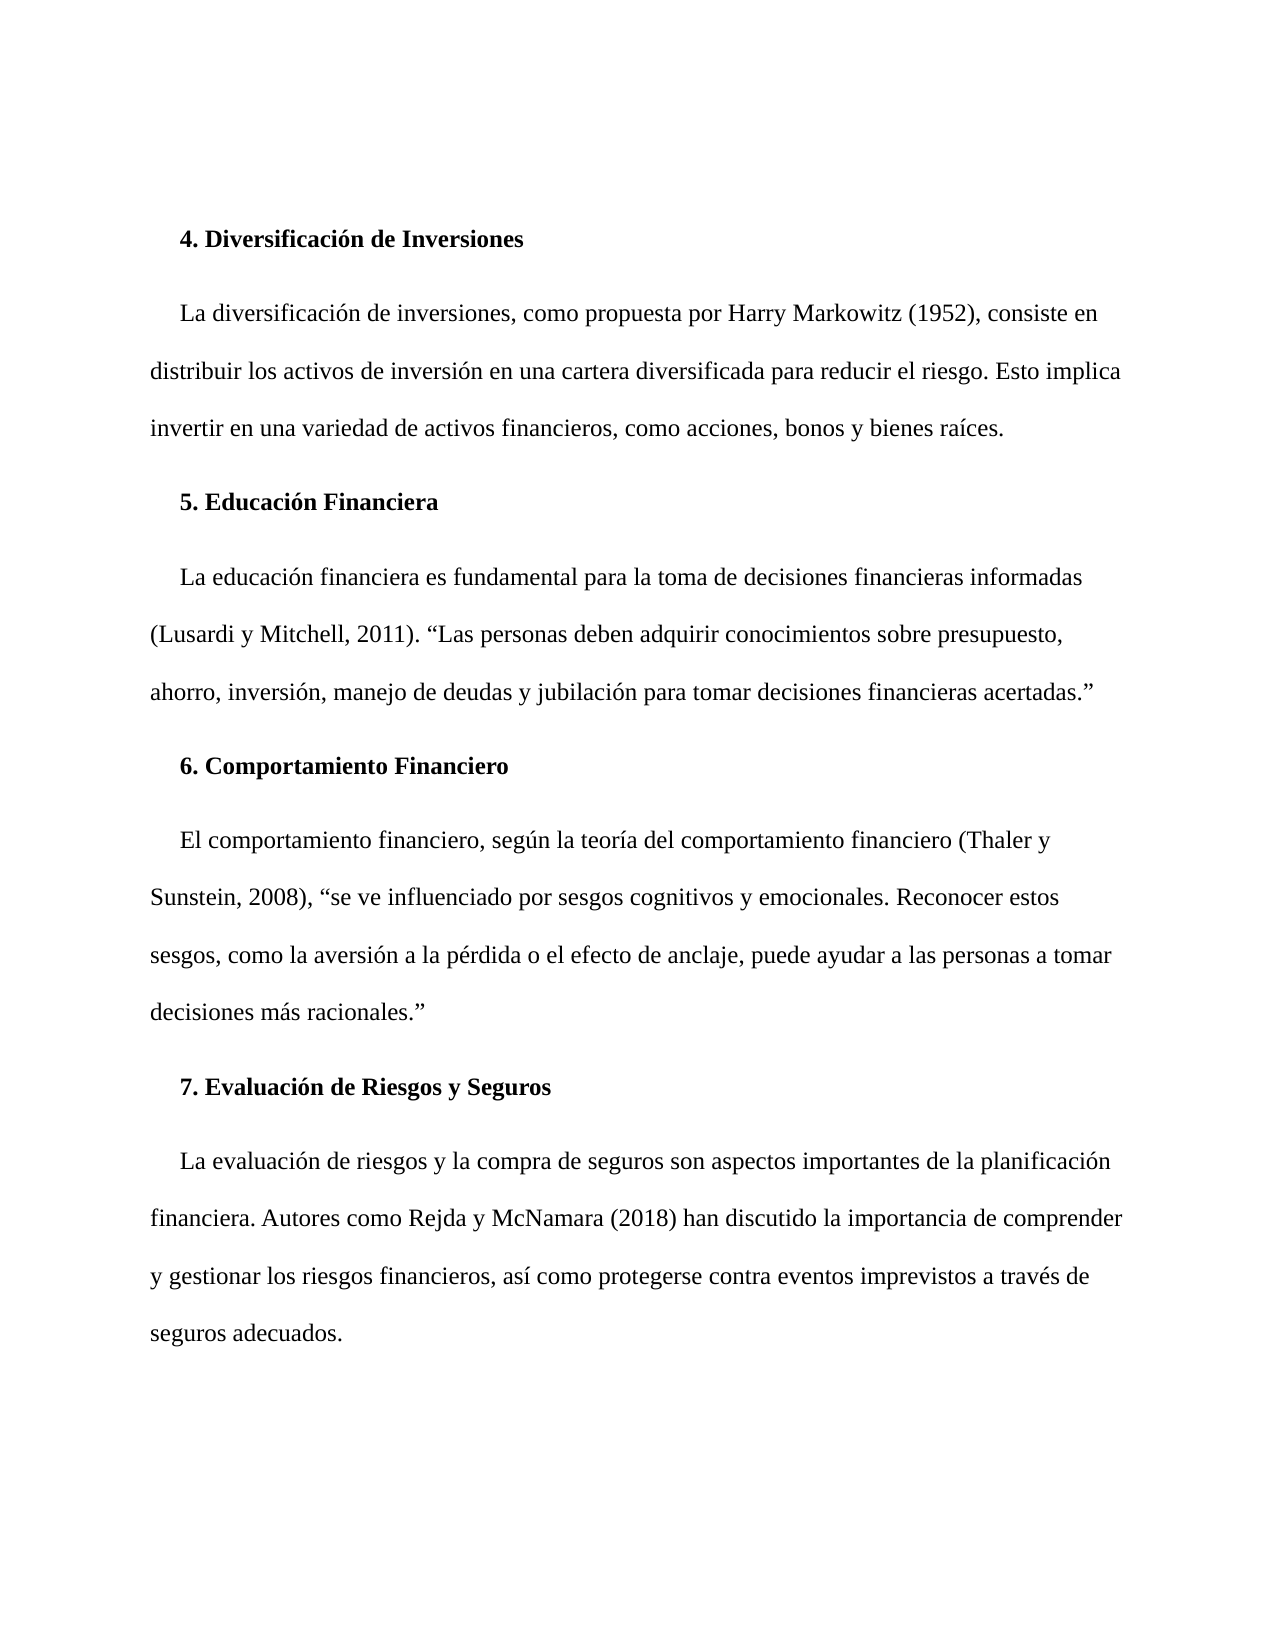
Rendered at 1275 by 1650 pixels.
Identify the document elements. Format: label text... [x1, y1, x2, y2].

text El comportamiento financiero, según la teoría del comportamiento financiero (Thaler y Sunstein, 2008), “se ve influenciado por sesgos cognitivos y emocionales. Reconocer estos sesgos, como la aversión a la pérdida o el efecto de anclaje, puede ayudar a las personas a tomar decisiones más racionales.” [150, 825, 1125, 1026]
text 4. Diversificación de Inversiones [150, 224, 1125, 253]
text La diversificación de inversiones, como propuesta por Harry Markowitz (1952), consiste en distribuir los activos de inversión en una cartera diversificada para reducir el riesgo. Esto implica invertir en una variedad de activos financieros, como acciones, bonos y bienes raíces. [150, 298, 1125, 442]
text 5. Educación Financiera [150, 487, 1125, 516]
text La educación financiera es fundamental para la toma de decisiones financieras informadas (Lusardi y Mitchell, 2011). “Las personas deben adquirir conocimientos sobre presupuesto, ahorro, inversión, manejo de deudas y jubilación para tomar decisiones financieras acertadas.” [150, 562, 1125, 705]
text 7. Evaluación de Riesgos y Seguros [150, 1072, 1125, 1100]
text 6. Comportamiento Financiero [150, 751, 1125, 779]
text La evaluación de riesgos y la compra de seguros son aspectos importantes de la planificación financiera. Autores como Rejda y McNamara (2018) han discutido la importancia de comprender y gestionar los riesgos financieros, así como protegerse contra eventos imprevistos a través de seguros adecuados. [150, 1146, 1125, 1347]
